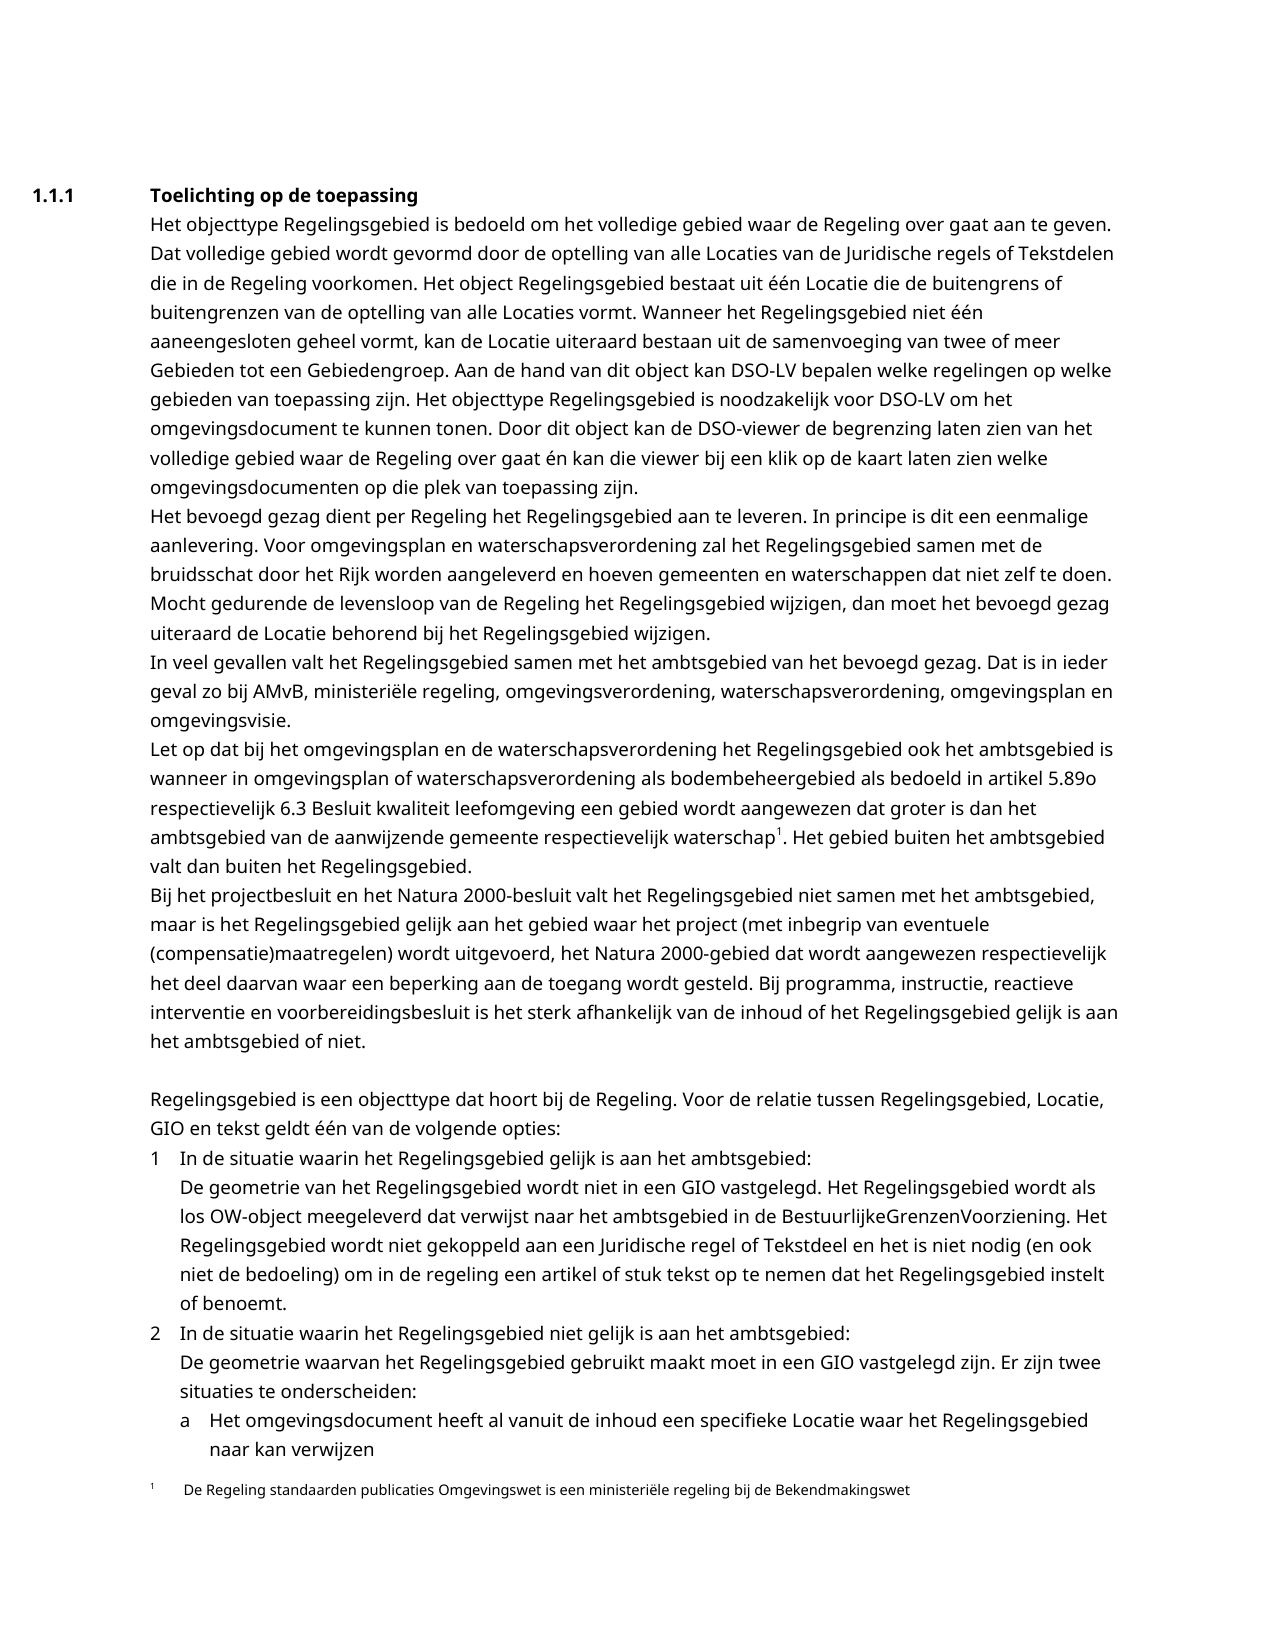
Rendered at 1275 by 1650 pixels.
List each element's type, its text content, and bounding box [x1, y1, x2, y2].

list In de situatie waarin het Regelingsgebied gelijk is aan het ambtsgebied: De geometrie van het Regelingsgebied wordt niet in een GIO vastgelegd. Het Regelingsgebied wordt als los OW-object meegeleverd dat verwijst naar het ambtsgebied in de BestuurlijkeGrenzenVoorziening. Het Regelingsgebied wordt niet gekoppeld aan een Juridische regel of Tekstdeel en het is niet nodig (en ook niet de bedoeling) om in de regeling een artikel of stuk tekst op te nemen dat het Regelingsgebied instelt of benoemt. [150, 1142, 1125, 1317]
text Let op dat bij het omgevingsplan en de waterschapsverordening het Regelingsgebied ook het ambtsgebied is wanneer in omgevingsplan of waterschapsverordening als bodembeheergebied als bedoeld in artikel 5.89o respectievelijk 6.3 Besluit kwaliteit leefomgeving een gebied wordt aangewezen dat groter is dan het ambtsgebied van de aanwijzende gemeente respectievelijk waterschap. Het gebied buiten het ambtsgebied valt dan buiten het Regelingsgebied. [150, 733, 1125, 879]
subtitle Toelichting op de toepassing [32, 179, 1125, 208]
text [179, 1404, 1125, 1462]
text In veel gevallen valt het Regelingsgebied samen met het ambtsgebied van het bevoegd gezag. Dat is in ieder geval zo bij AMvB, ministeriële regeling, omgevingsverordening, waterschapsverordening, omgevingsplan en omgevingsvisie. [150, 646, 1125, 733]
text Regelingsgebied is een objecttype dat hoort bij de Regeling. Voor de relatie tussen Regelingsgebied, Locatie, GIO en tekst geldt één van de volgende opties: [150, 1083, 1125, 1142]
text Het objecttype Regelingsgebied is bedoeld om het volledige gebied waar de Regeling over gaat aan te geven. Dat volledige gebied wordt gevormd door de optelling van alle Locaties van de Juridische regels of Tekstdelen die in de Regeling voorkomen. Het object Regelingsgebied bestaat uit één Locatie die de buitengrens of buitengrenzen van de optelling van alle Locaties vormt. Wanneer het Regelingsgebied niet één aaneengesloten geheel vormt, kan de Locatie uiteraard bestaan uit de samenvoeging van twee of meer Gebieden tot een Gebiedengroep. Aan de hand van dit object kan DSO-LV bepalen welke regelingen op welke gebieden van toepassing zijn. Het objecttype Regelingsgebied is noodzakelijk voor DSO-LV om het omgevingsdocument te kunnen tonen. Door dit object kan de DSO-viewer de begrenzing laten zien van het volledige gebied waar de Regeling over gaat én kan die viewer bij een klik op de kaart laten zien welke omgevingsdocumenten op die plek van toepassing zijn. [150, 208, 1125, 500]
text In de situatie waarin het Regelingsgebied niet gelijk is aan het ambtsgebied: De geometrie waarvan het Regelingsgebied gebruikt maakt moet in een GIO vastgelegd zijn. Er zijn twee situaties te onderscheiden: [150, 1317, 1125, 1404]
text Bij het projectbesluit en het Natura 2000-besluit valt het Regelingsgebied niet samen met het ambtsgebied, maar is het Regelingsgebied gelijk aan het gebied waar het project (met inbegrip van eventuele (compensatie)maatregelen) wordt uitgevoerd, het Natura 2000-gebied dat wordt aangewezen respectievelijk het deel daarvan waar een beperking aan de toegang wordt gesteld. Bij programma, instructie, reactieve interventie en voorbereidingsbesluit is het sterk afhankelijk van de inhoud of het Regelingsgebied gelijk is aan het ambtsgebied of niet. [150, 879, 1125, 1054]
text Het bevoegd gezag dient per Regeling het Regelingsgebied aan te leveren. In principe is dit een eenmalige aanlevering. Voor omgevingsplan en waterschapsverordening zal het Regelingsgebied samen met de bruidsschat door het Rijk worden aangeleverd en hoeven gemeenten en waterschappen dat niet zelf te doen. Mocht gedurende de levensloop van de Regeling het Regelingsgebied wijzigen, dan moet het bevoegd gezag uiteraard de Locatie behorend bij het Regelingsgebied wijzigen. [150, 500, 1125, 646]
